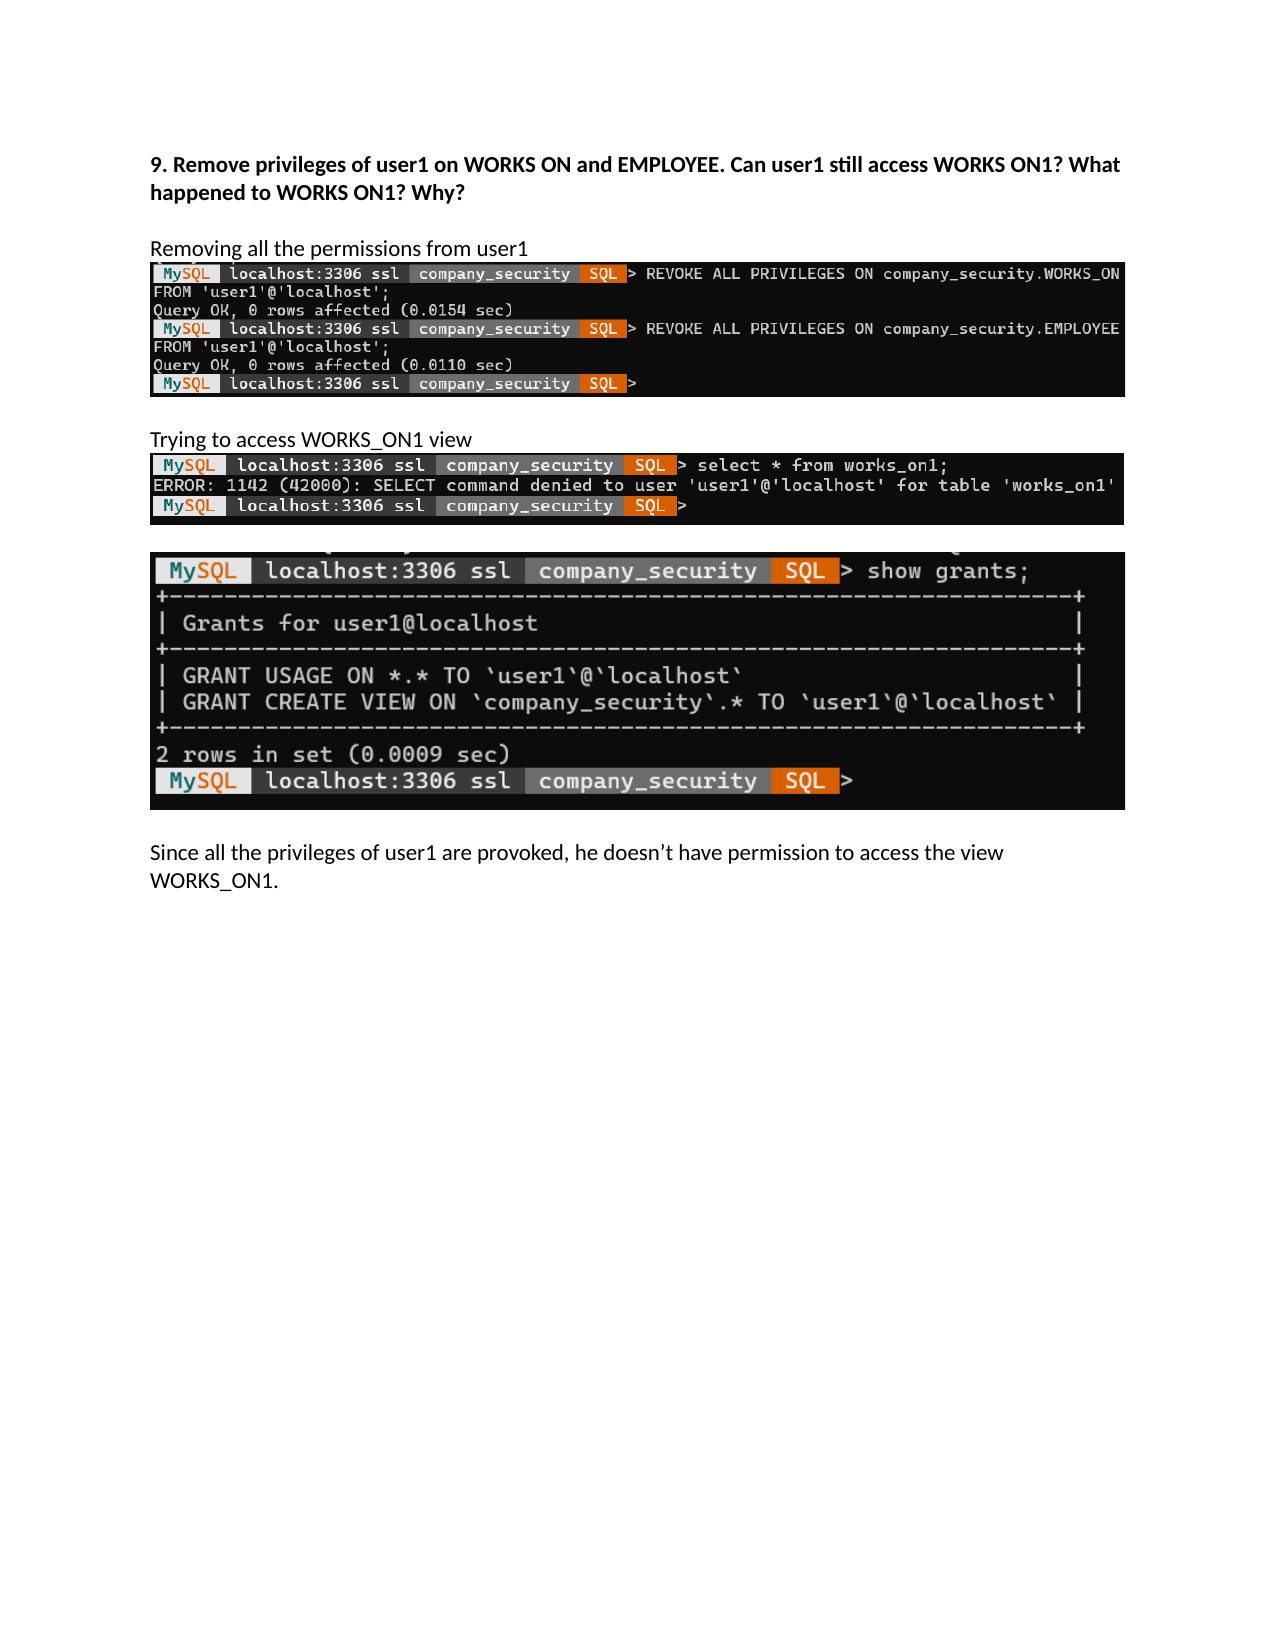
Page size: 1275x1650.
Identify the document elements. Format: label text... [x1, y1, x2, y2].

picture [150, 453, 1124, 525]
text Removing all the permissions from user1 [150, 234, 1125, 262]
text 9. Remove privileges of user1 on WORKS ON and EMPLOYEE. Can user1 still access WORKS ON1? What happened to WORKS ON1? Why? [150, 150, 1125, 206]
text Since all the privileges of user1 are provoked, he doesn’t have permission to access the view WORKS_ON1. [150, 838, 1125, 894]
text Trying to access WORKS_ON1 view [150, 425, 1125, 453]
picture [150, 262, 1125, 397]
picture [150, 552, 1125, 810]
